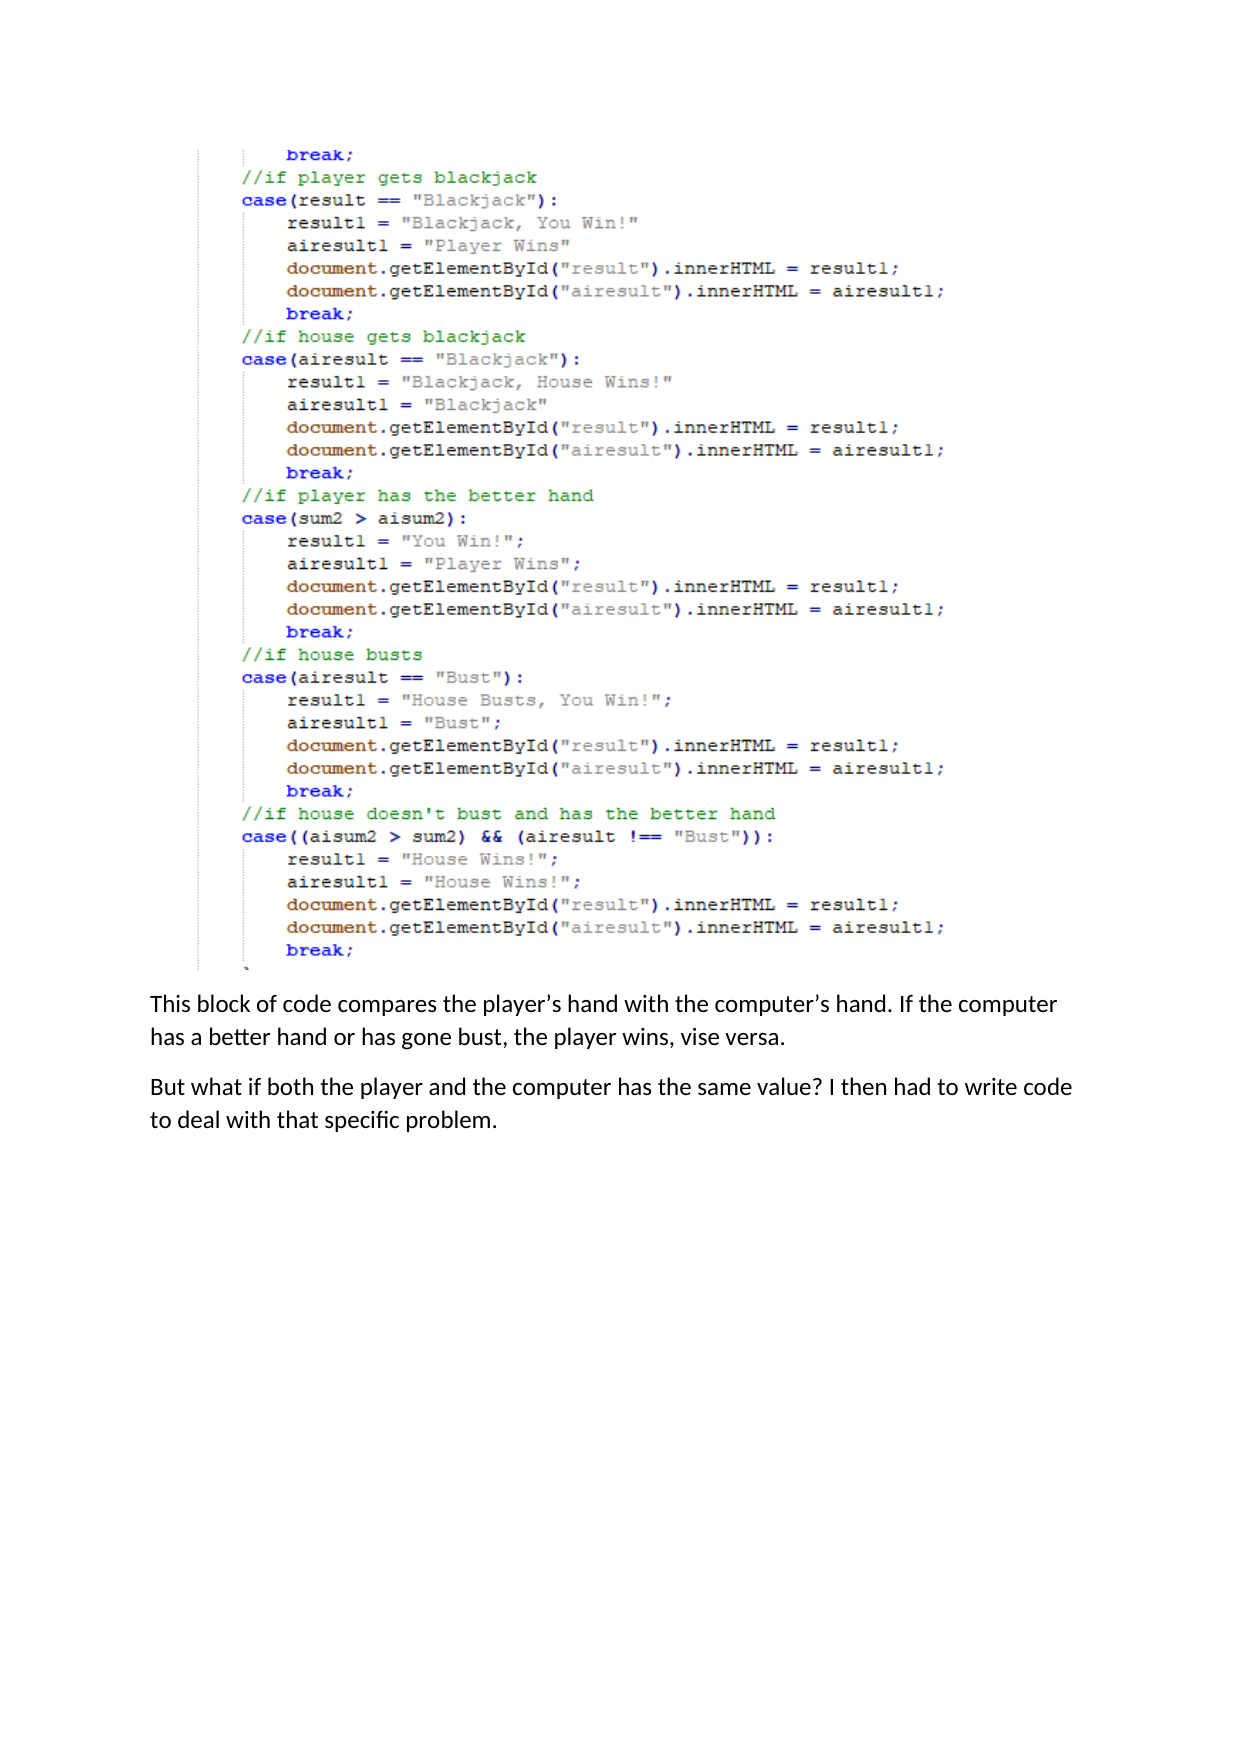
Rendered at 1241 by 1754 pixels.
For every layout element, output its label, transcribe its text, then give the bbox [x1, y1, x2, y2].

text But what if both the player and the computer has the same value? I then had to write code to deal with that specific problem. [150, 1071, 1090, 1134]
picture [180, 150, 1061, 970]
text This block of code compares the player’s hand with the computer’s hand. If the computer has a better hand or has gone bust, the player wins, vise versa. [150, 988, 1090, 1052]
